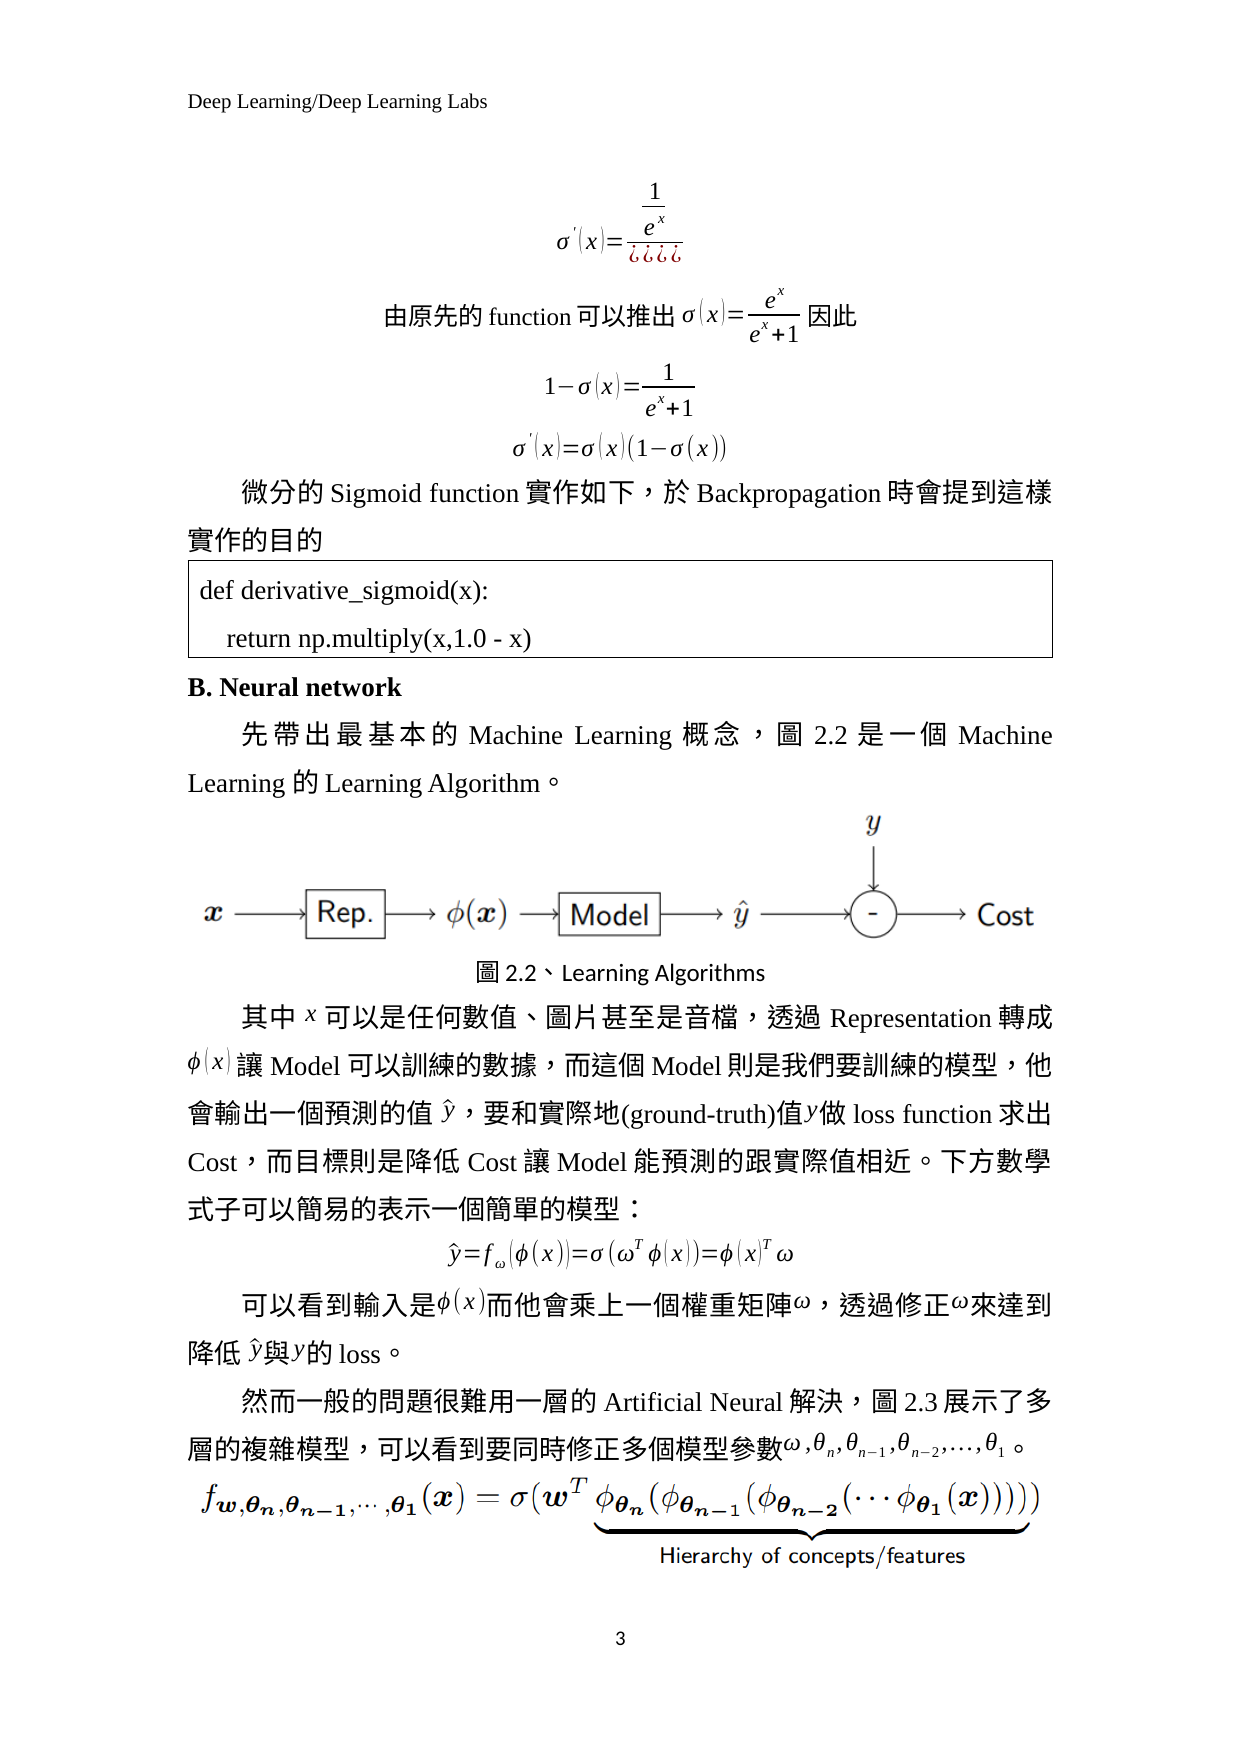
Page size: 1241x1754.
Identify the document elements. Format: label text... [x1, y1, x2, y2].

table_header def derivative_sigmoid(x): return np.multiply(x,1.0 - x) [189, 561, 1052, 657]
text 微分的Sigmoid function實作如下，於Backpropagation時會提到這樣實作的目的 [187, 464, 1053, 560]
text 其中 可以是任何數值、圖片甚至是音檔，透過 Representation轉成 讓 Model 可以訓練的數據，而這個Model則是我們要訓練的模型，他會輸出一個預測的值 ，要和實際地(ground-truth)值做 loss function求出Cost，而目標則是降低Cost讓Model能預測的跟實際值相近。下方數學式子可以簡易的表示一個簡單的模型： [187, 989, 1053, 1229]
text 然而一般的問題很難用一層的Artificial Neural解決，圖2.3展示了多層的複雜模型，可以看到要同時修正多個模型參數。 [187, 1373, 1053, 1468]
text 先帶出最基本的Machine Learning概念，圖2.2是一個Machine Learning 的Learning Algorithm。 [187, 706, 1053, 802]
text B. Neural network [187, 658, 1053, 706]
text 可以看到輸入是而他會乘上一個權重矩陣，透過修正來達到降低 與的loss。 [187, 1277, 1053, 1373]
picture [187, 1468, 1053, 1570]
text 圖2.2、Learning Algorithms [187, 952, 1053, 989]
text 由原先的function可以推出 因此 [187, 277, 1053, 352]
picture [187, 802, 1053, 940]
